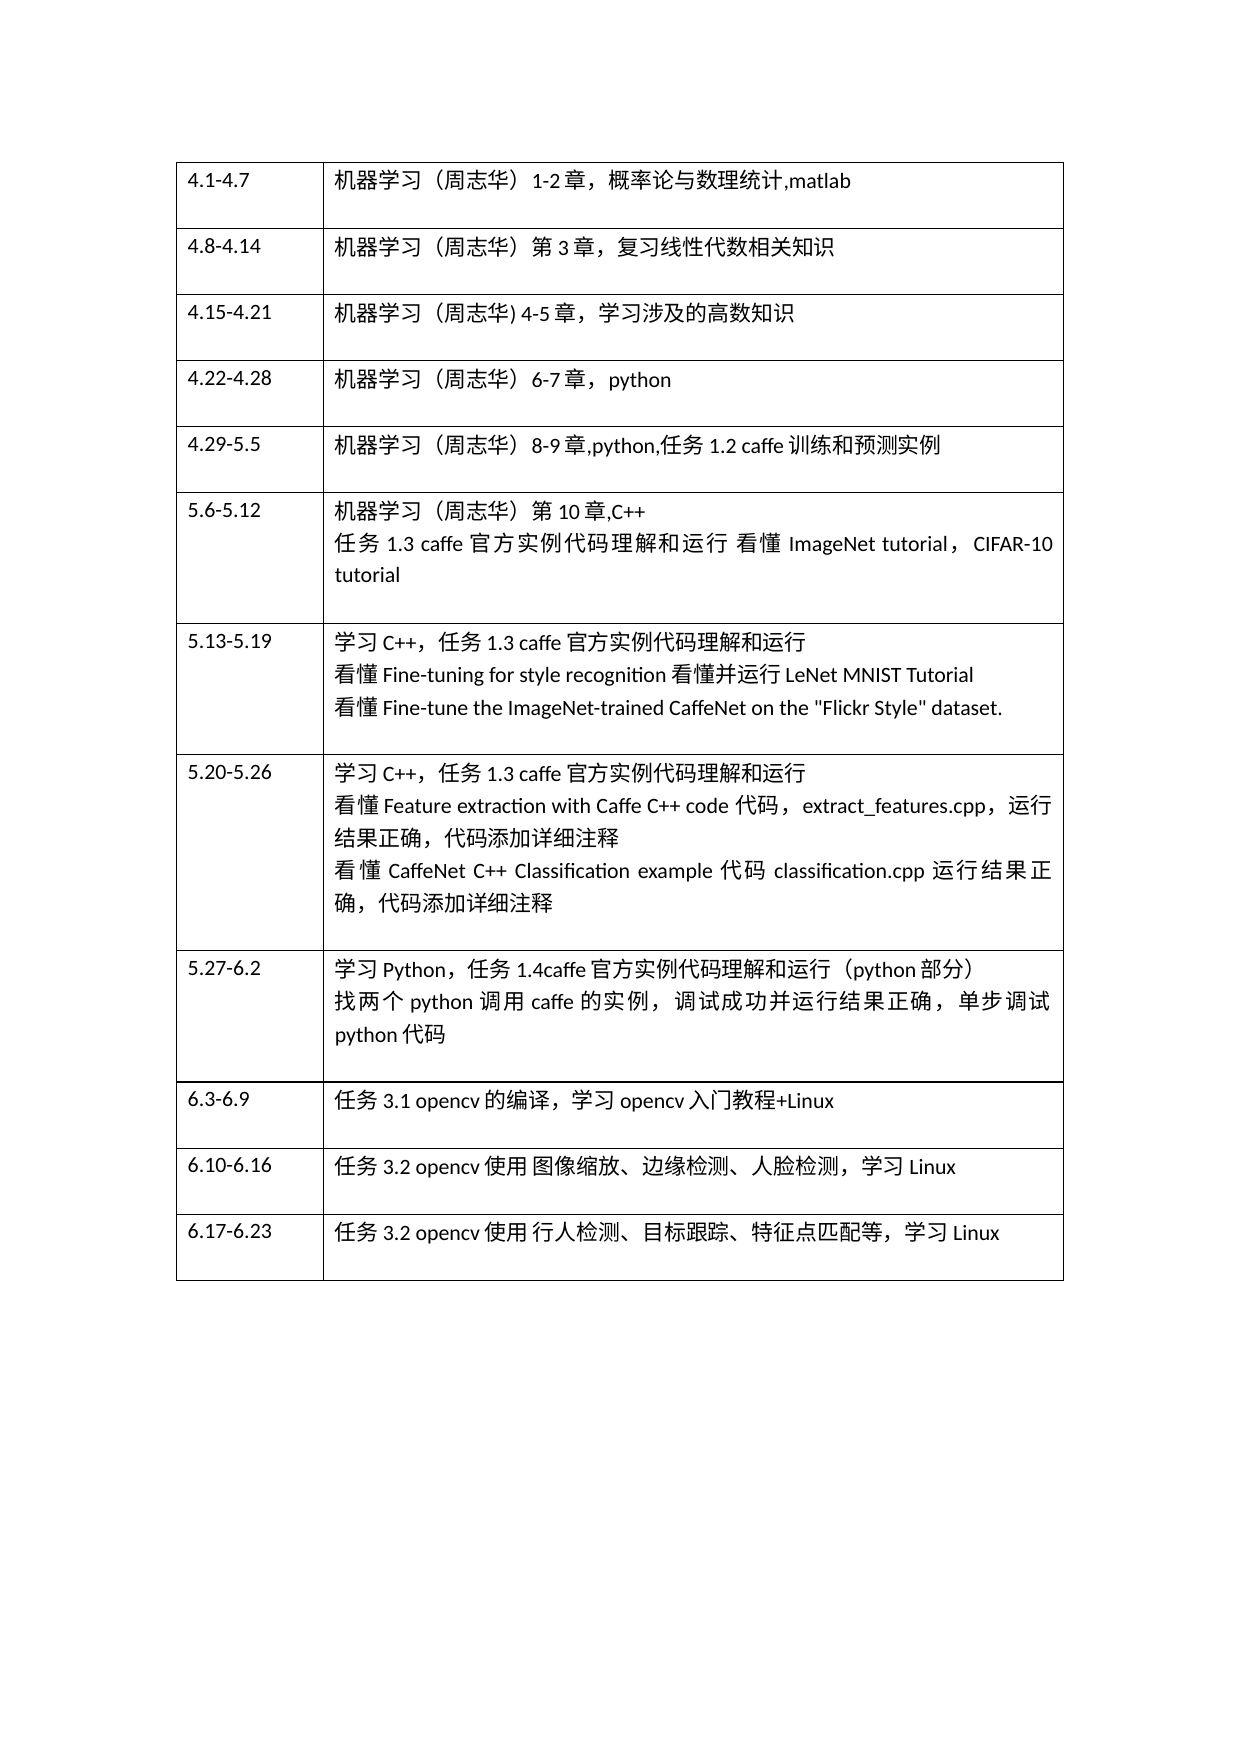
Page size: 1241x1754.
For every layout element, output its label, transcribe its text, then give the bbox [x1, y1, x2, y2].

table_cell 5.20-5.26 [177, 755, 323, 950]
table_cell 5.13-5.19 [177, 624, 323, 754]
table_cell 任务3.2 opencv使用 行人检测、目标跟踪、特征点匹配等，学习Linux [324, 1215, 1063, 1279]
table_cell 机器学习（周志华）第10章,C++ 任务1.3 caffe官方实例代码理解和运行 看懂ImageNet tutorial，CIFAR-10 tutorial [324, 493, 1063, 623]
table_cell 6.10-6.16 [177, 1149, 323, 1213]
table_cell 学习Python，任务1.4caffe官方实例代码理解和运行（python部分） 找两个python调用caffe的实例，调试成功并运行结果正确，单步调试python代码 [324, 951, 1063, 1081]
table_cell 6.17-6.23 [177, 1215, 323, 1279]
table_cell 4.8-4.14 [177, 229, 323, 294]
table_header 机器学习（周志华）1-2章，概率论与数理统计,matlab [324, 163, 1063, 228]
table_cell 4.29-5.5 [177, 427, 323, 492]
table_cell 机器学习（周志华) 4-5章，学习涉及的高数知识 [324, 295, 1063, 360]
table_cell 6.3-6.9 [177, 1083, 323, 1147]
table_cell 5.27-6.2 [177, 951, 323, 1081]
table_header 4.1-4.7 [177, 163, 323, 228]
table_cell 机器学习（周志华）6-7章，python [324, 361, 1063, 426]
table_cell 学习C++，任务1.3 caffe官方实例代码理解和运行 看懂Fine-tuning for style recognition 看懂并运行LeNet MNIST Tutorial 看懂Fine-tune the ImageNet-trained CaffeNet on the "Flickr Style" dataset. [324, 624, 1063, 754]
table_cell 机器学习（周志华）第3章，复习线性代数相关知识 [324, 229, 1063, 294]
table_cell 4.22-4.28 [177, 361, 323, 426]
table_cell 任务3.1 opencv的编译，学习opencv入门教程+Linux [324, 1083, 1063, 1147]
table_cell 4.15-4.21 [177, 295, 323, 360]
table_cell 机器学习（周志华）8-9章,python,任务1.2 caffe训练和预测实例 [324, 427, 1063, 492]
table_cell 任务3.2 opencv使用 图像缩放、边缘检测、人脸检测，学习Linux [324, 1149, 1063, 1213]
table_cell 学习C++，任务1.3 caffe官方实例代码理解和运行 看懂Feature extraction with Caffe C++ code 代码，extract_features.cpp，运行结果正确，代码添加详细注释 看懂CaffeNet C++ Classification example代码classification.cpp运行结果正确，代码添加详细注释 [324, 755, 1063, 950]
table_cell 5.6-5.12 [177, 493, 323, 623]
